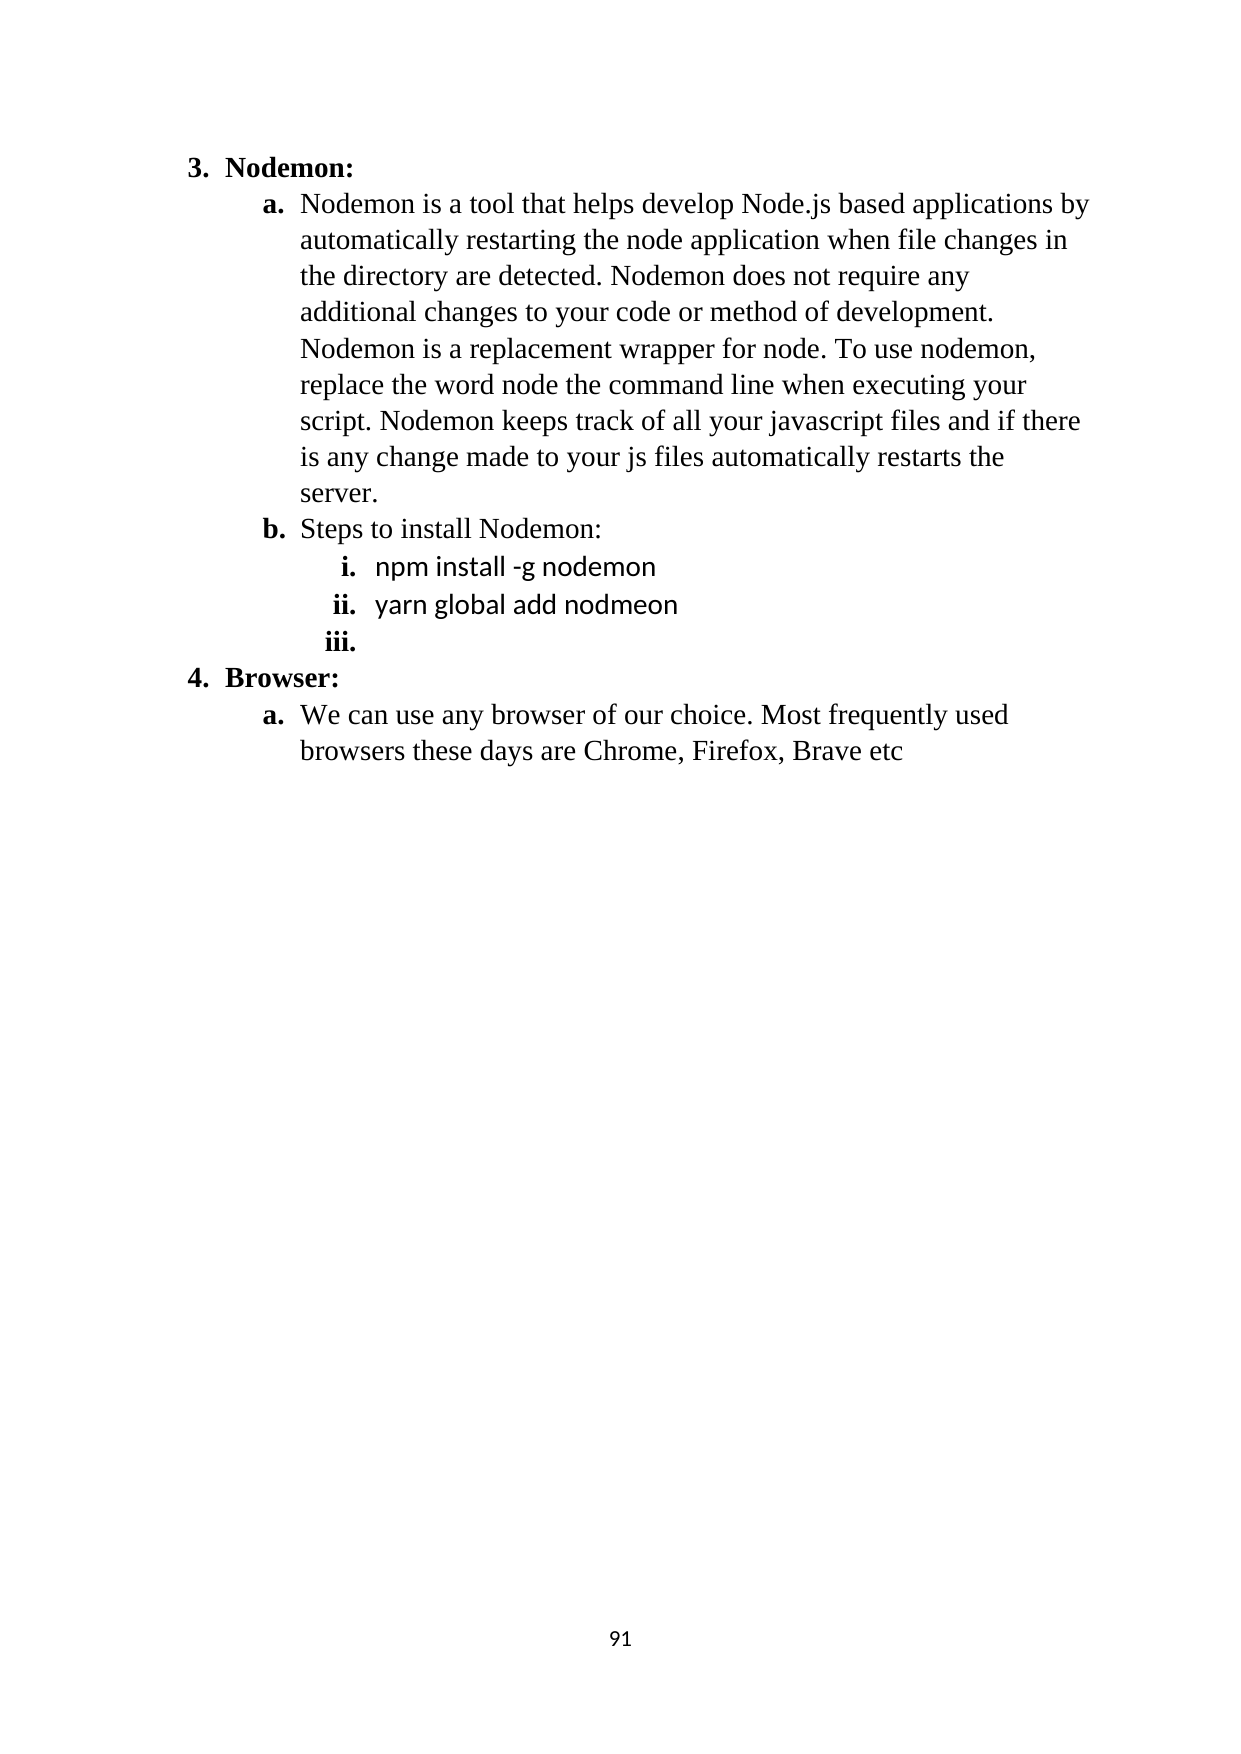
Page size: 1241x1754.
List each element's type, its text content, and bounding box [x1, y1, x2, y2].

list We can use any browser of our choice. Most frequently used browsers these days are Chrome, Firefox, Brave etc [262, 697, 1090, 766]
list yarn global add nodmeon [356, 586, 1090, 622]
list Nodemon is a tool that helps develop Node.js based applications by automatically restarting the node application when file changes in the directory are detected. Nodemon does not require any additional changes to your code or method of development. Nodemon is a replacement wrapper for node. To use nodemon, replace the word node the command line when executing your script. Nodemon keeps track of all your javascript files and if there is any change made to your js files automatically restarts the server. [262, 186, 1090, 509]
list Steps to install Nodemon: [262, 511, 1090, 545]
list npm install -g nodemon [356, 548, 1090, 583]
list Browser: [187, 661, 1090, 694]
list Nodemon: [187, 150, 1090, 183]
